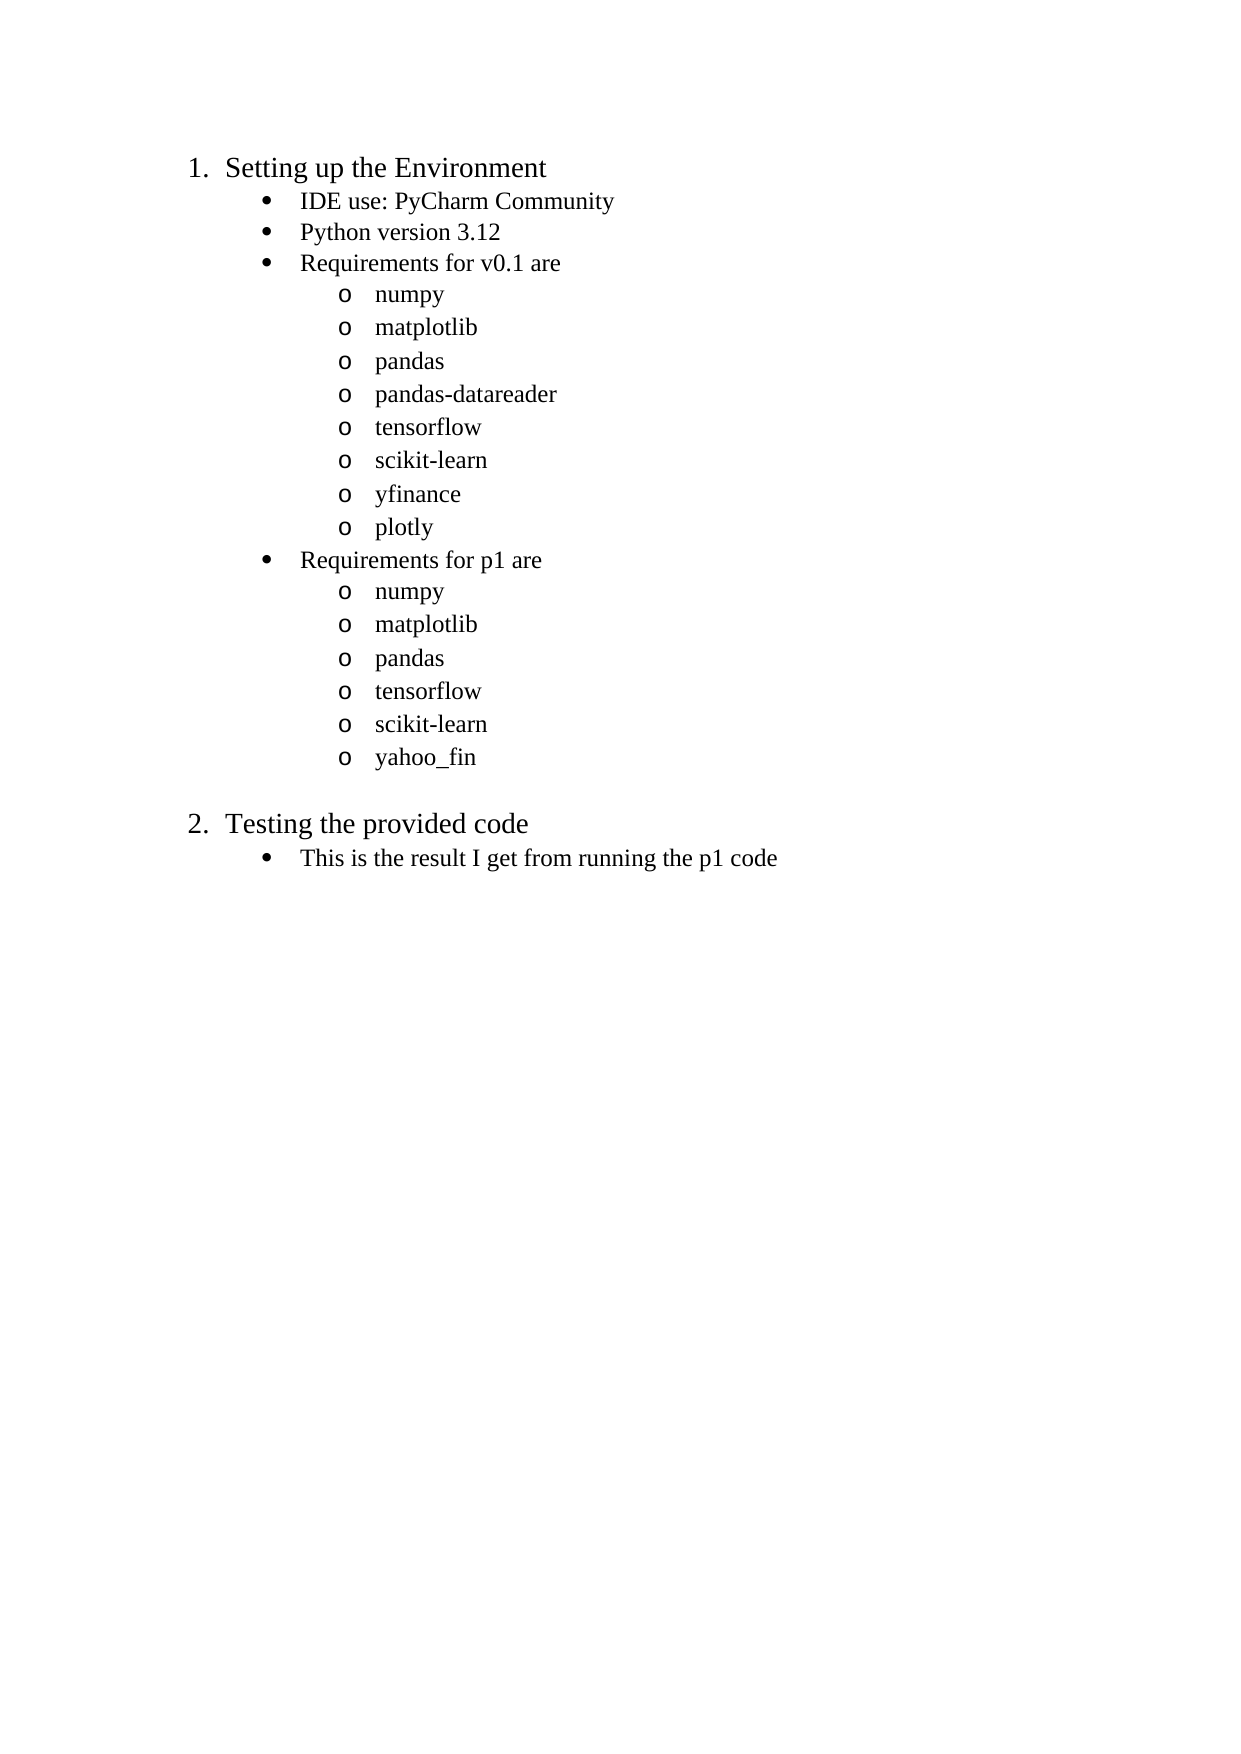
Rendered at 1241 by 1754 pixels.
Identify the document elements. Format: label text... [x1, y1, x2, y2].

list IDE use: PyCharm Community [262, 186, 1090, 215]
list tensorflow [337, 676, 1090, 707]
list yahoo_fin [337, 742, 1090, 773]
list pandas [337, 346, 1090, 377]
list numpy [337, 576, 1090, 607]
list matplotlib [337, 312, 1090, 343]
list tensorflow [337, 412, 1090, 443]
list plotly [337, 512, 1090, 543]
list Testing the provided code [187, 807, 1090, 840]
list pandas-datareader [337, 379, 1090, 410]
list pandas [337, 643, 1090, 673]
list scikit-learn [337, 445, 1090, 476]
list scikit-learn [337, 709, 1090, 740]
list yfinance [337, 479, 1090, 509]
list This is the result I get from running the p1 code [262, 843, 1090, 871]
list matplotlib [337, 609, 1090, 640]
list Requirements for p1 are [262, 545, 1090, 574]
list Python version 3.12 [262, 217, 1090, 246]
list Requirements for v0.1 are [262, 248, 1090, 277]
list numpy [337, 279, 1090, 310]
list Setting up the Environment [187, 150, 1090, 183]
